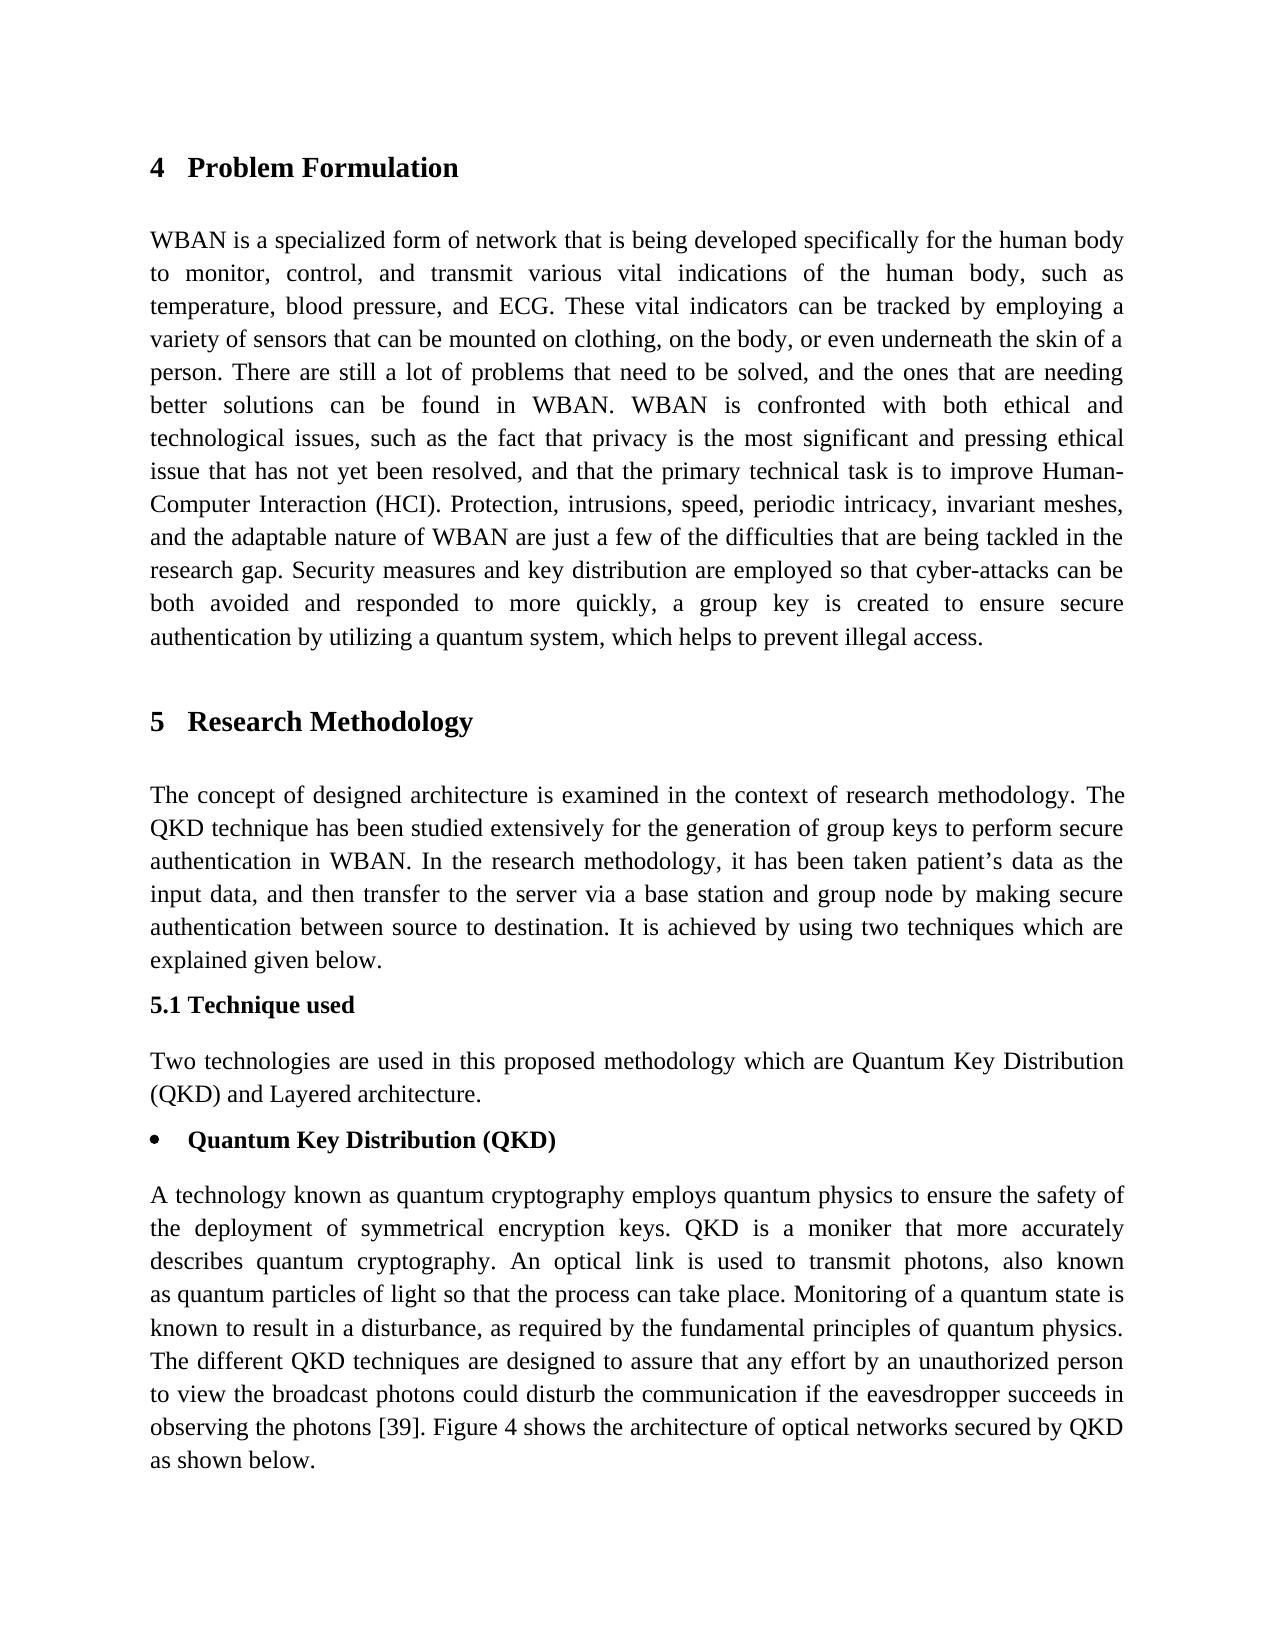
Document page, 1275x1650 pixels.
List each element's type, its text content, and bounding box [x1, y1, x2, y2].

subtitle Technique used [150, 991, 1125, 1019]
text The concept of designed architecture is examined in the context of research methodology. The QKD technique has been studied extensively for the generation of group keys to perform secure authentication in WBAN. In the research methodology, it has been taken patient’s data as the input data, and then transfer to the server via a base station and group node by making secure authentication between source to destination. It is achieved by using two techniques which are explained given below. [150, 780, 1125, 879]
text A technology known as quantum cryptography employs quantum physics to ensure the safety of the deployment of symmetrical encryption keys. QKD is a moniker that more accurately describes quantum cryptography. An optical link is used to transmit photons, also known as quantum particles of light so that the process can take place. Monitoring of a quantum state is known to result in a disturbance, as required by the fundamental principles of quantum physics. The different QKD techniques are designed to assure that any effort by an unauthorized person to view the broadcast photons could disturb the communication if the eavesdropper succeeds in observing the photons [39]. Figure 4 shows the architecture of optical networks secured by QKD as shown below. [150, 1180, 1125, 1473]
text WBAN is a specialized form of network that is being developed specifically for the human body to monitor, control, and transmit various vital indications of the human body, such as temperature, blood pressure, and ECG. These vital indicators can be tracked by employing a variety of sensors that can be mounted on clothing, on the body, or even underneath the skin of a person. There are still a lot of problems that need to be solved, and the ones that are needing better solutions can be found in WBAN. WBAN is confronted with both ethical and technological issues, such as the fact that privacy is the most significant and pressing ethical issue that has not yet been resolved, and that the primary technical task is to improve Human-Computer Interaction (HCI). Protection, intrusions, speed, periodic intricacy, invariant meshes, and the adaptable nature of WBAN are just a few of the difficulties that are being tackled in the research gap. Security measures and key distribution are employed so that cyber-attacks can be both avoided and responded to more quickly, a group key is created to ensure secure authentication by utilizing a quantum system, which helps to prevent illegal access. [150, 225, 1125, 650]
list Quantum Key Distribution (QKD) [150, 1125, 1125, 1153]
subtitle Research Methodology [150, 704, 1125, 738]
text The concept of designed architecture is examined in the context of research methodology. The QKD technique has been studied extensively for the generation of group keys to perform secure authentication in WBAN. In the research methodology, it has been taken patient’s data as the input data, and then transfer to the server via a base station and group node by making secure authentication between source to destination. It is achieved by using two techniques which are explained given below. [150, 941, 1125, 974]
text Two technologies are used in this proposed methodology which are Quantum Key Distribution (QKD) and Layered architecture. [150, 1075, 1125, 1108]
subtitle Problem Formulation [150, 150, 1125, 183]
